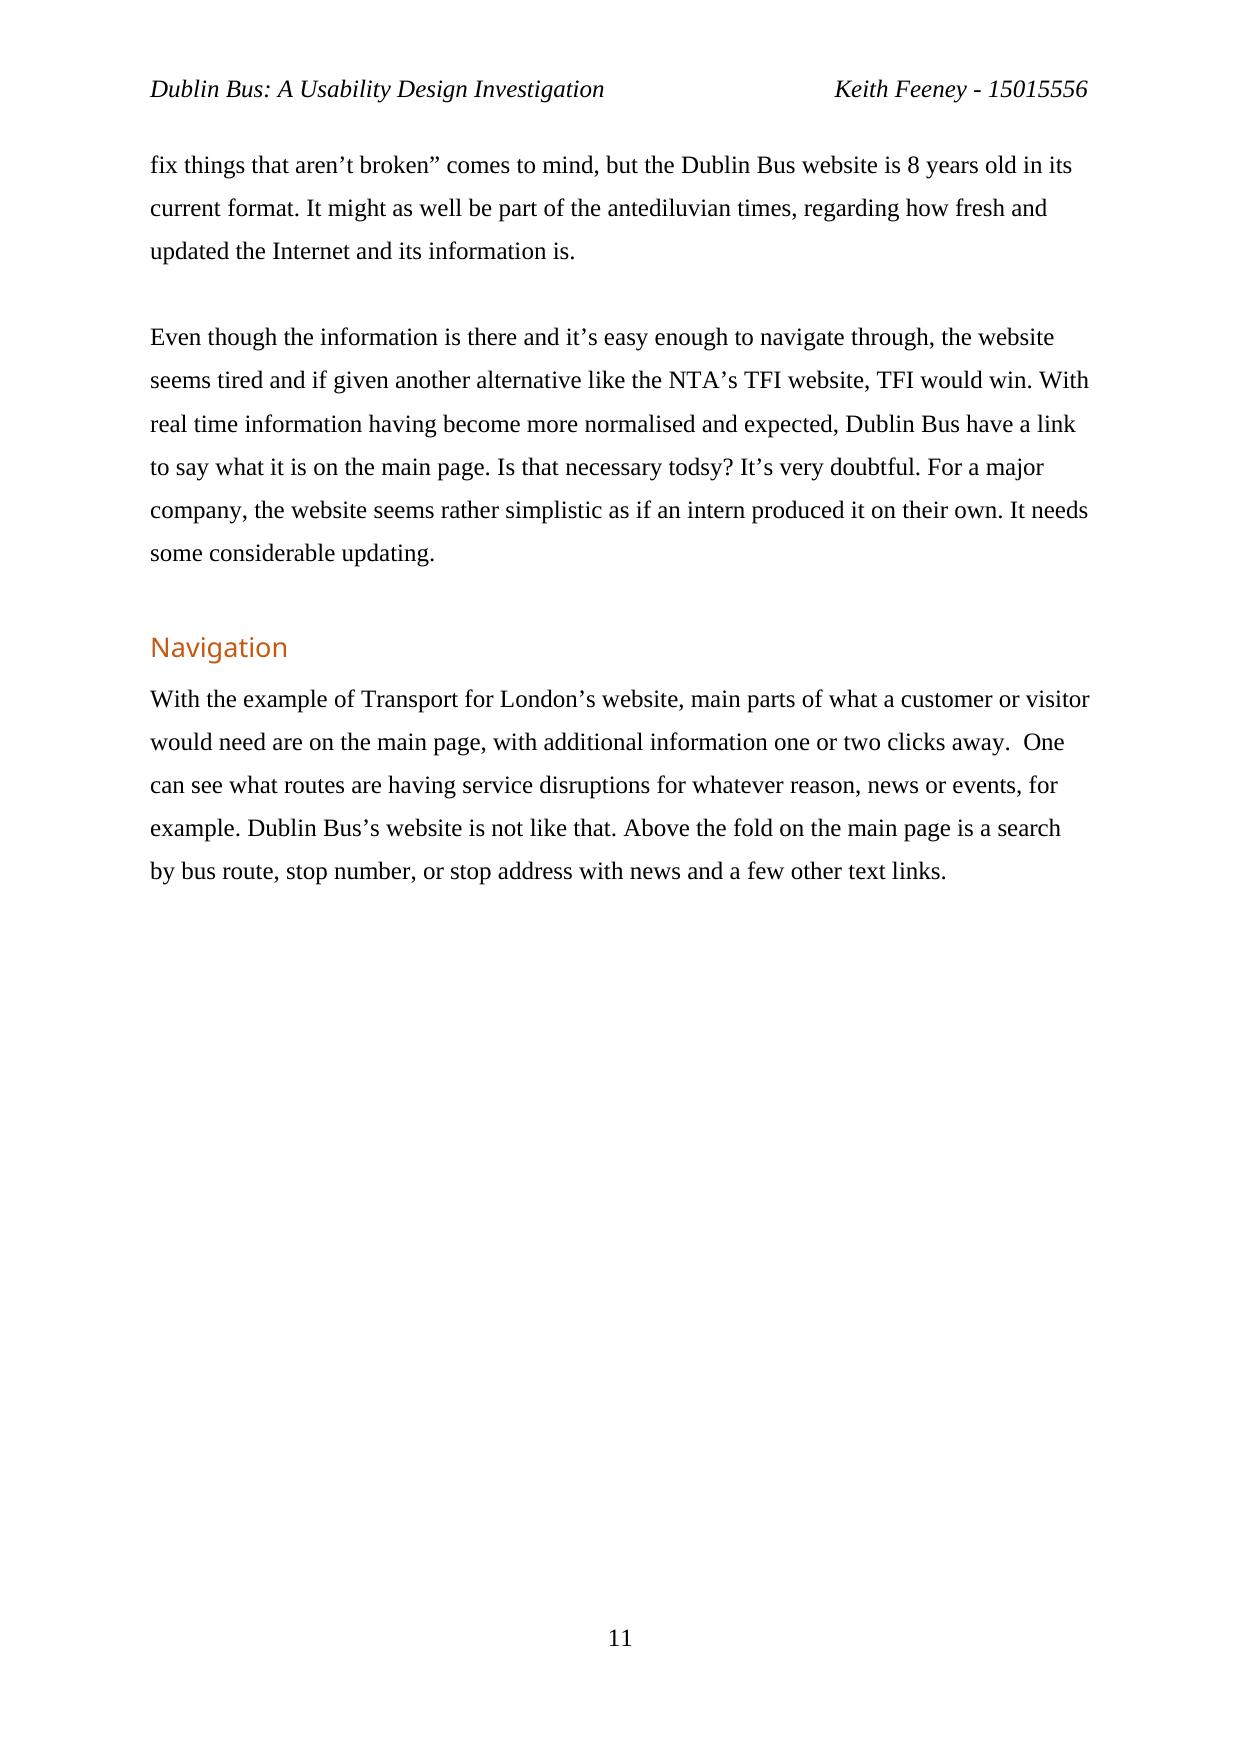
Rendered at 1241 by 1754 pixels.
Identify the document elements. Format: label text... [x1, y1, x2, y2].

text Even though the information is there and it’s easy enough to navigate through, the website seems tired and if given another alternative like the NTA’s TFI website, TFI would win. With real time information having become more normalised and expected, Dublin Bus have a link to say what it is on the main page. Is that necessary todsy? It’s very doubtful. For a major company, the website seems rather simplistic as if an intern produced it on their own. It needs some considerable updating. [150, 322, 1090, 567]
subtitle Navigation [150, 628, 1090, 665]
text With the example of Transport for London’s website, main parts of what a customer or visitor would need are on the main page, with additional information one or two clicks away. One can see what routes are having service disruptions for whatever reason, news or events, for example. Dublin Bus’s website is not like that. Above the fold on the main page is a search by bus route, stop number, or stop address with news and a few other text links. [150, 684, 1090, 885]
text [150, 150, 1090, 265]
